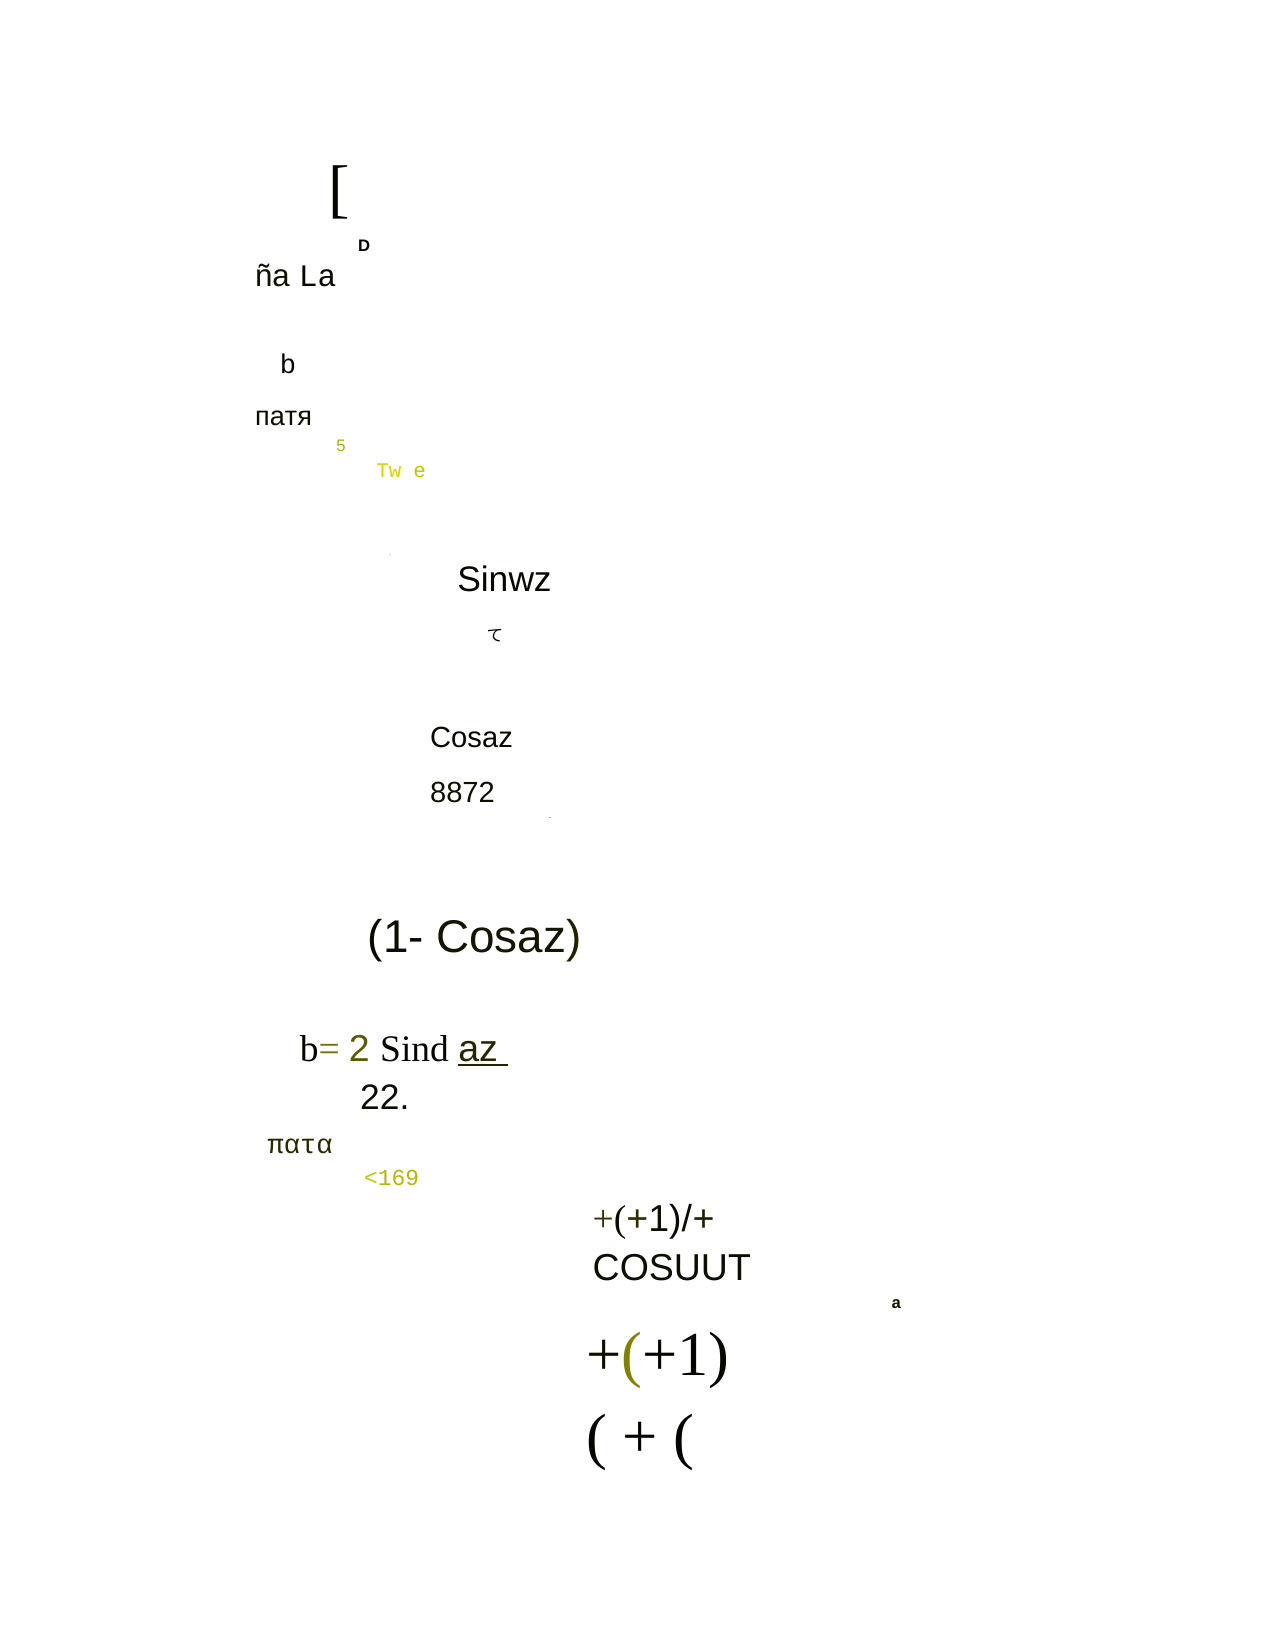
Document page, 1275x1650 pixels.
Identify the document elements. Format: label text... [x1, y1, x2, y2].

text (1- Cosaz) [367, 909, 603, 962]
text ña La [255, 257, 416, 296]
text b= 2 Sind az [299, 1027, 573, 1070]
text πατα [267, 1131, 388, 1161]
text <169 [364, 1166, 468, 1192]
text b [279, 351, 336, 382]
text +(+1)/+ COSUUT [592, 1196, 852, 1289]
text Cosaz [430, 720, 560, 754]
text D [358, 235, 411, 254]
text +(+1) ( + ( [586, 1317, 761, 1471]
text патя [255, 400, 374, 431]
text [ [328, 150, 395, 224]
text Tw e [376, 458, 487, 484]
text Sinwz [457, 558, 588, 599]
text 22. [360, 1076, 447, 1117]
text て [486, 622, 552, 646]
text 5 [336, 436, 393, 455]
text a [891, 1295, 947, 1314]
text 8872 [430, 775, 541, 808]
